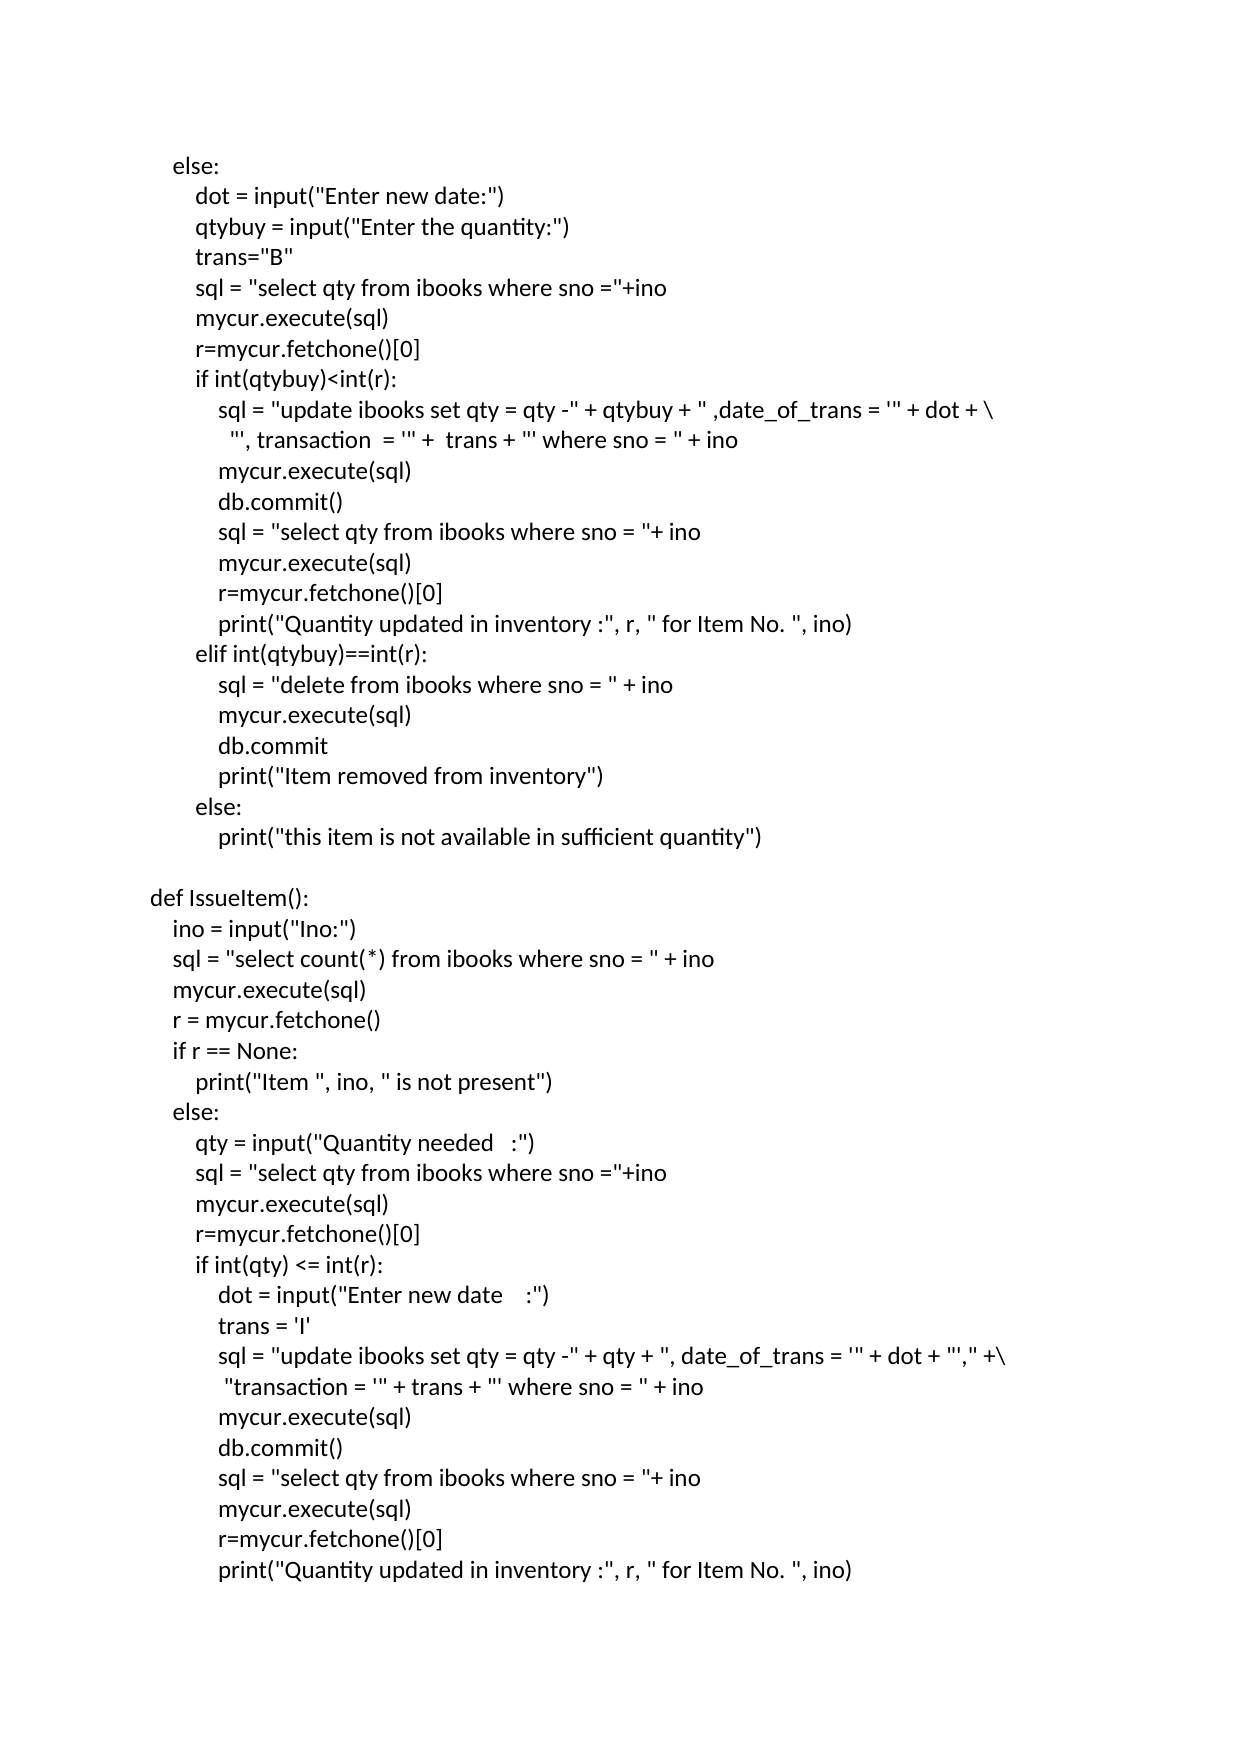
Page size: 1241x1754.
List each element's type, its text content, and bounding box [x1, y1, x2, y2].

text mycur.execute(sql) [150, 699, 1090, 730]
text sql = "select qty from ibooks where sno = "+ ino [150, 1462, 1090, 1493]
text sql = "select qty from ibooks where sno ="+ino [150, 1157, 1090, 1188]
text mycur.execute(sql) [150, 303, 1090, 333]
text sql = "select count(*) from ibooks where sno = " + ino [150, 943, 1090, 974]
text mycur.execute(sql) [150, 1188, 1090, 1218]
text mycur.execute(sql) [150, 1401, 1090, 1432]
text r=mycur.fetchone()[0] [150, 1523, 1090, 1554]
text print("Item removed from inventory") [150, 760, 1090, 791]
text sql = "select qty from ibooks where sno = "+ ino [150, 516, 1090, 547]
text db.commit [150, 730, 1090, 760]
text print("Item ", ino, " is not present") [150, 1066, 1090, 1096]
text def IssueItem(): [150, 882, 1090, 913]
text if int(qty) <= int(r): [150, 1249, 1090, 1279]
text dot = input("Enter new date:") [150, 181, 1090, 211]
text r=mycur.fetchone()[0] [150, 577, 1090, 608]
text "transaction = '" + trans + "' where sno = " + ino [150, 1371, 1090, 1401]
text trans="B" [150, 242, 1090, 272]
text r = mycur.fetchone() [150, 1004, 1090, 1035]
text if int(qtybuy)<int(r): [150, 364, 1090, 394]
text print("Quantity updated in inventory :", r, " for Item No. ", ino) [150, 1554, 1090, 1584]
text db.commit() [150, 1432, 1090, 1462]
text ino = input("Ino:") [150, 913, 1090, 943]
text "', transaction = '" + trans + "' where sno = " + ino [150, 425, 1090, 455]
text trans = 'I' [150, 1310, 1090, 1340]
text qty = input("Quantity needed :") [150, 1127, 1090, 1157]
text if r == None: [150, 1035, 1090, 1066]
text dot = input("Enter new date :") [150, 1279, 1090, 1310]
text print("Quantity updated in inventory :", r, " for Item No. ", ino) [150, 608, 1090, 638]
text r=mycur.fetchone()[0] [150, 333, 1090, 364]
text sql = "select qty from ibooks where sno ="+ino [150, 272, 1090, 303]
text qtybuy = input("Enter the quantity:") [150, 211, 1090, 242]
text r=mycur.fetchone()[0] [150, 1218, 1090, 1249]
text sql = "update ibooks set qty = qty -" + qtybuy + " ,date_of_trans = '" + dot + \ [150, 394, 1090, 425]
text elif int(qtybuy)==int(r): [150, 638, 1090, 669]
text db.commit() [150, 486, 1090, 516]
text else: [150, 791, 1090, 821]
text mycur.execute(sql) [150, 1493, 1090, 1523]
text else: [150, 1096, 1090, 1127]
text sql = "delete from ibooks where sno = " + ino [150, 669, 1090, 699]
text mycur.execute(sql) [150, 547, 1090, 577]
text sql = "update ibooks set qty = qty -" + qty + ", date_of_trans = '" + dot + "'," +\ [150, 1340, 1090, 1371]
text else: [150, 150, 1090, 181]
text print("this item is not available in sufficient quantity") [150, 821, 1090, 852]
text mycur.execute(sql) [150, 974, 1090, 1004]
text mycur.execute(sql) [150, 455, 1090, 486]
